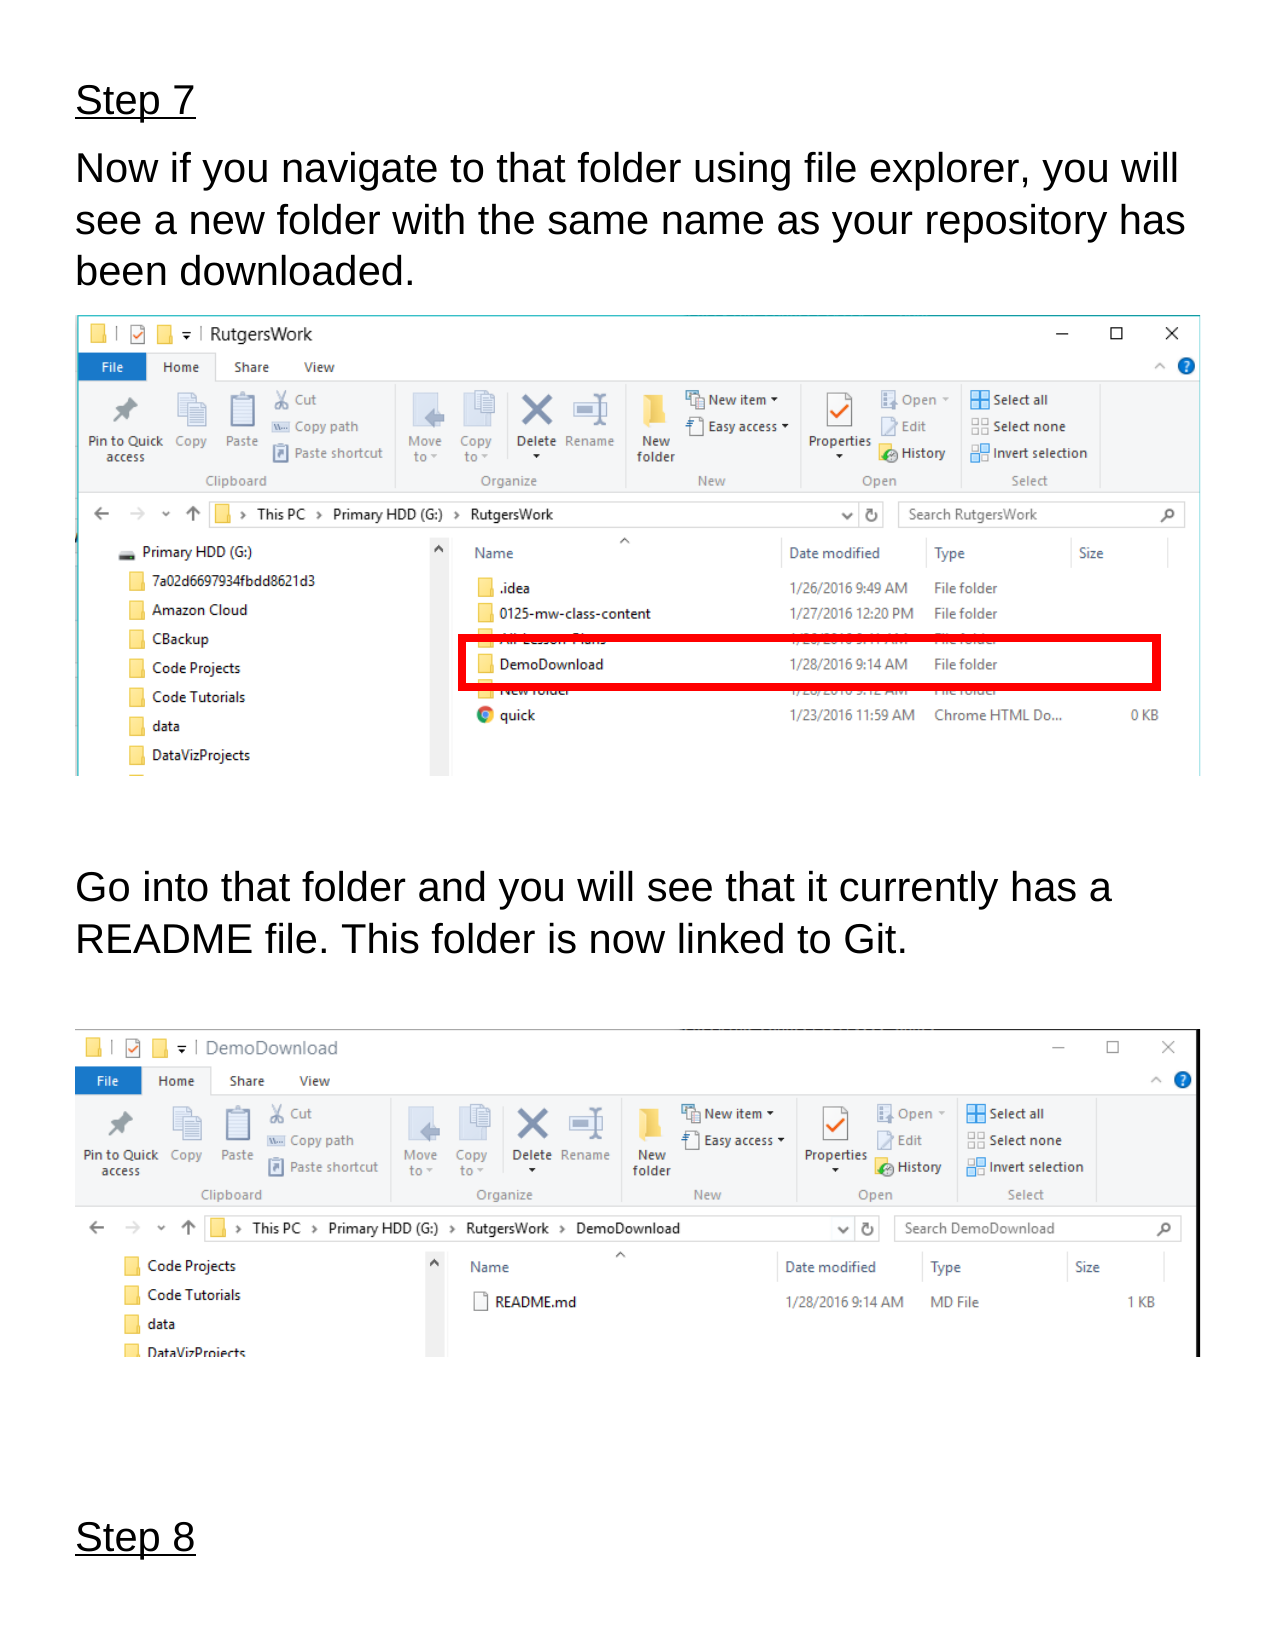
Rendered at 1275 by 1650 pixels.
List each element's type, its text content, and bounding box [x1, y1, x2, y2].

text Step 8 [75, 1512, 1200, 1560]
text Go into that folder and you will see that it currently has a README file. This folder is now linked to Git. [75, 863, 1200, 962]
text Step 7 [75, 75, 1200, 123]
text Now if you navigate to that folder using file explorer, you will see a new folder with the same name as your repository has been downloaded. [75, 143, 1200, 294]
picture [75, 1029, 1200, 1357]
picture [75, 315, 1200, 776]
